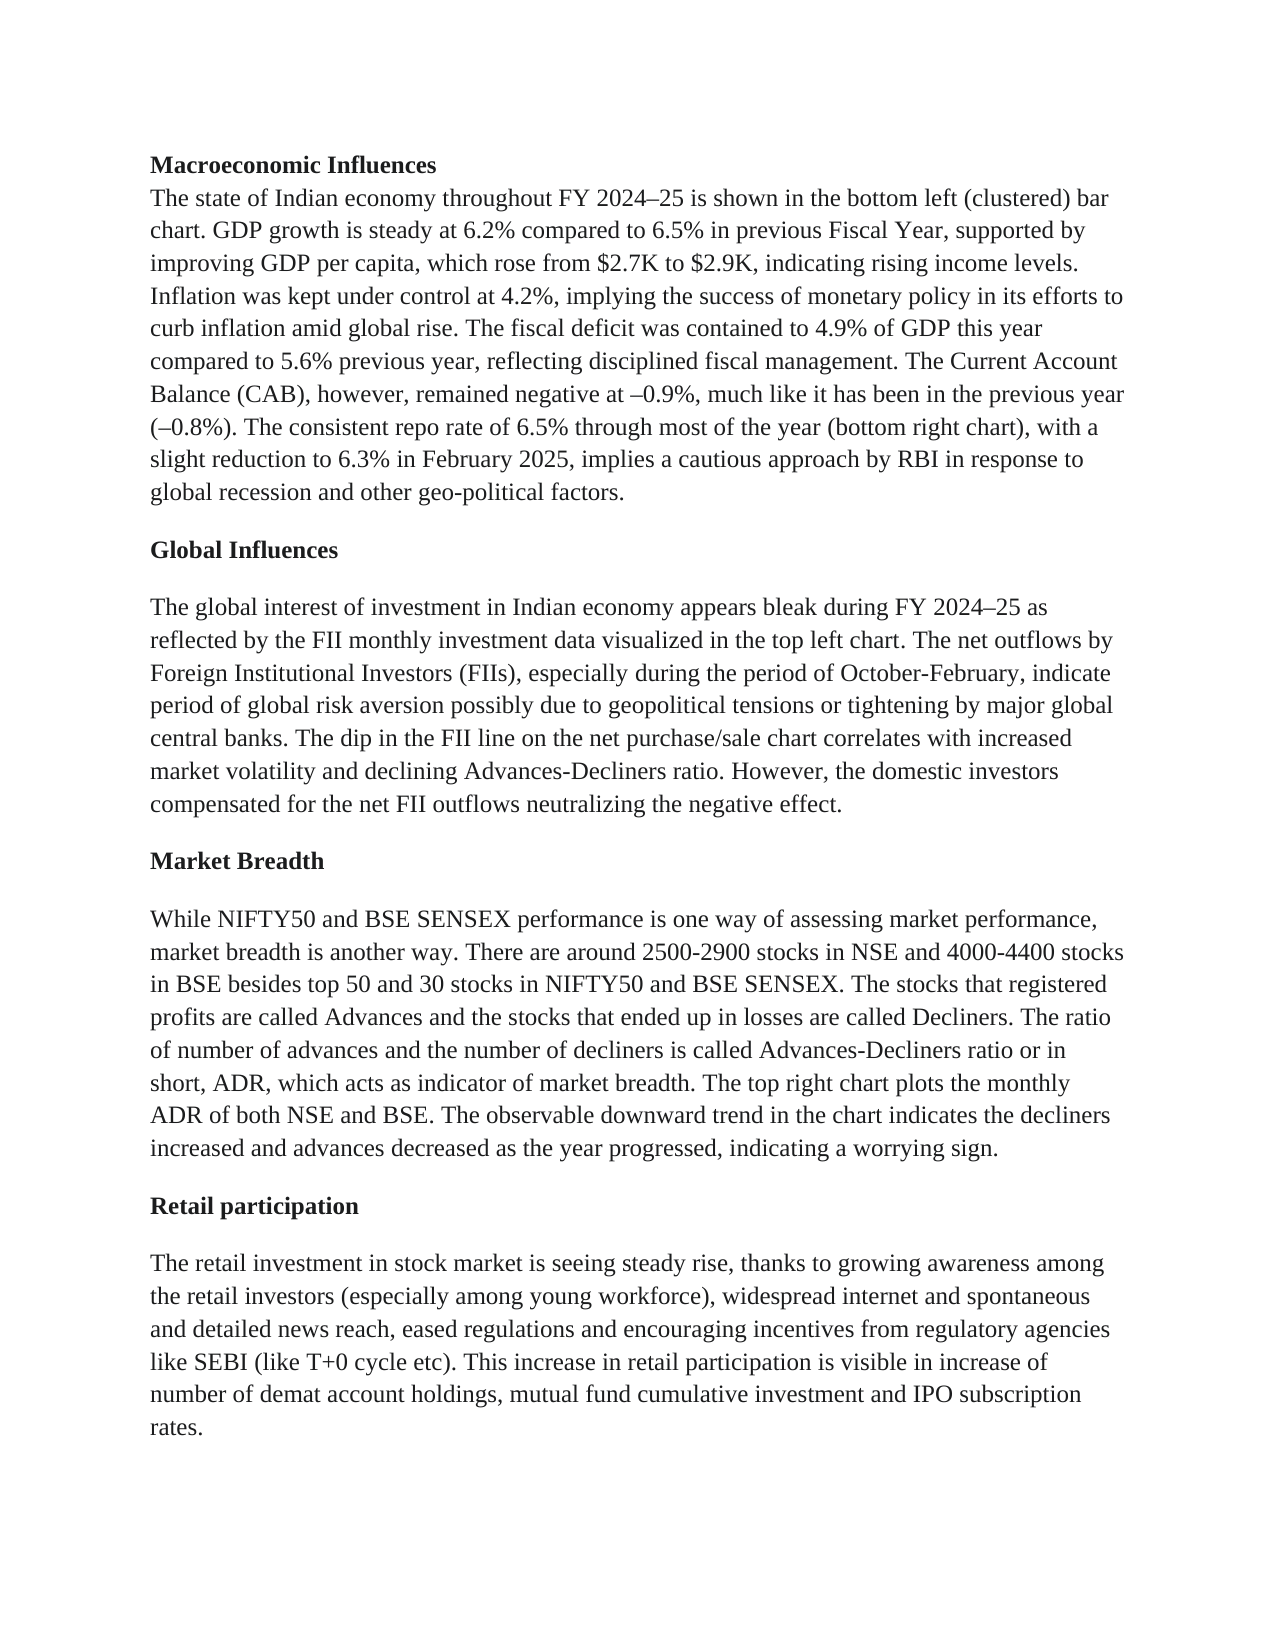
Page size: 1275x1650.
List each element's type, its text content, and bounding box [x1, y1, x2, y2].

text Market Breadth [150, 846, 1125, 875]
text The global interest of investment in Indian economy appears bleak during FY 2024–25 as reflected by the FII monthly investment data visualized in the top left chart. The net outflows by Foreign Institutional Investors (FIIs), especially during the period of October-February, indicate period of global risk aversion possibly due to geopolitical tensions or tightening by major global central banks. The dip in the FII line on the net purchase/sale chart correlates with increased market volatility and declining Advances-Decliners ratio. However, the domestic investors compensated for the net FII outflows neutralizing the negative effect. [150, 592, 1125, 817]
text The retail investment in stock market is seeing steady rise, thanks to growing awareness among the retail investors (especially among young workforce), widespread internet and spontaneous and detailed news reach, eased regulations and encouraging incentives from regulatory agencies like SEBI (like T+0 cycle etc). This increase in retail participation is visible in increase of number of demat account holdings, mutual fund cumulative investment and IPO subscription rates. [150, 1248, 1125, 1441]
text Macroeconomic Influences The state of Indian economy throughout FY 2024–25 is shown in the bottom left (clustered) bar chart. GDP growth is steady at 6.2% compared to 6.5% in previous Fiscal Year, supported by improving GDP per capita, which rose from $2.7K to $2.9K, indicating rising income levels. Inflation was kept under control at 4.2%, implying the success of monetary policy in its efforts to curb inflation amid global rise. The fiscal deficit was contained to 4.9% of GDP this year compared to 5.6% previous year, reflecting disciplined fiscal management. The Current Account Balance (CAB), however, remained negative at –0.9%, much like it has been in the previous year (–0.8%). The consistent repo rate of 6.5% through most of the year (bottom right chart), with a slight reduction to 6.3% in February 2025, implies a cautious approach by RBI in response to global recession and other geo-political factors. [150, 150, 1125, 506]
text Retail participation [150, 1191, 1125, 1219]
text Global Influences [150, 535, 1125, 563]
text While NIFTY50 and BSE SENSEX performance is one way of assessing market performance, market breadth is another way. There are around 2500-2900 stocks in NSE and 4000-4400 stocks in BSE besides top 50 and 30 stocks in NIFTY50 and BSE SENSEX. The stocks that registered profits are called Advances and the stocks that ended up in losses are called Decliners. The ratio of number of advances and the number of decliners is called Advances-Decliners ratio or in short, ADR, which acts as indicator of market breadth. The top right chart plots the monthly ADR of both NSE and BSE. The observable downward trend in the chart indicates the decliners increased and advances decreased as the year progressed, indicating a worrying sign. [150, 904, 1125, 1162]
